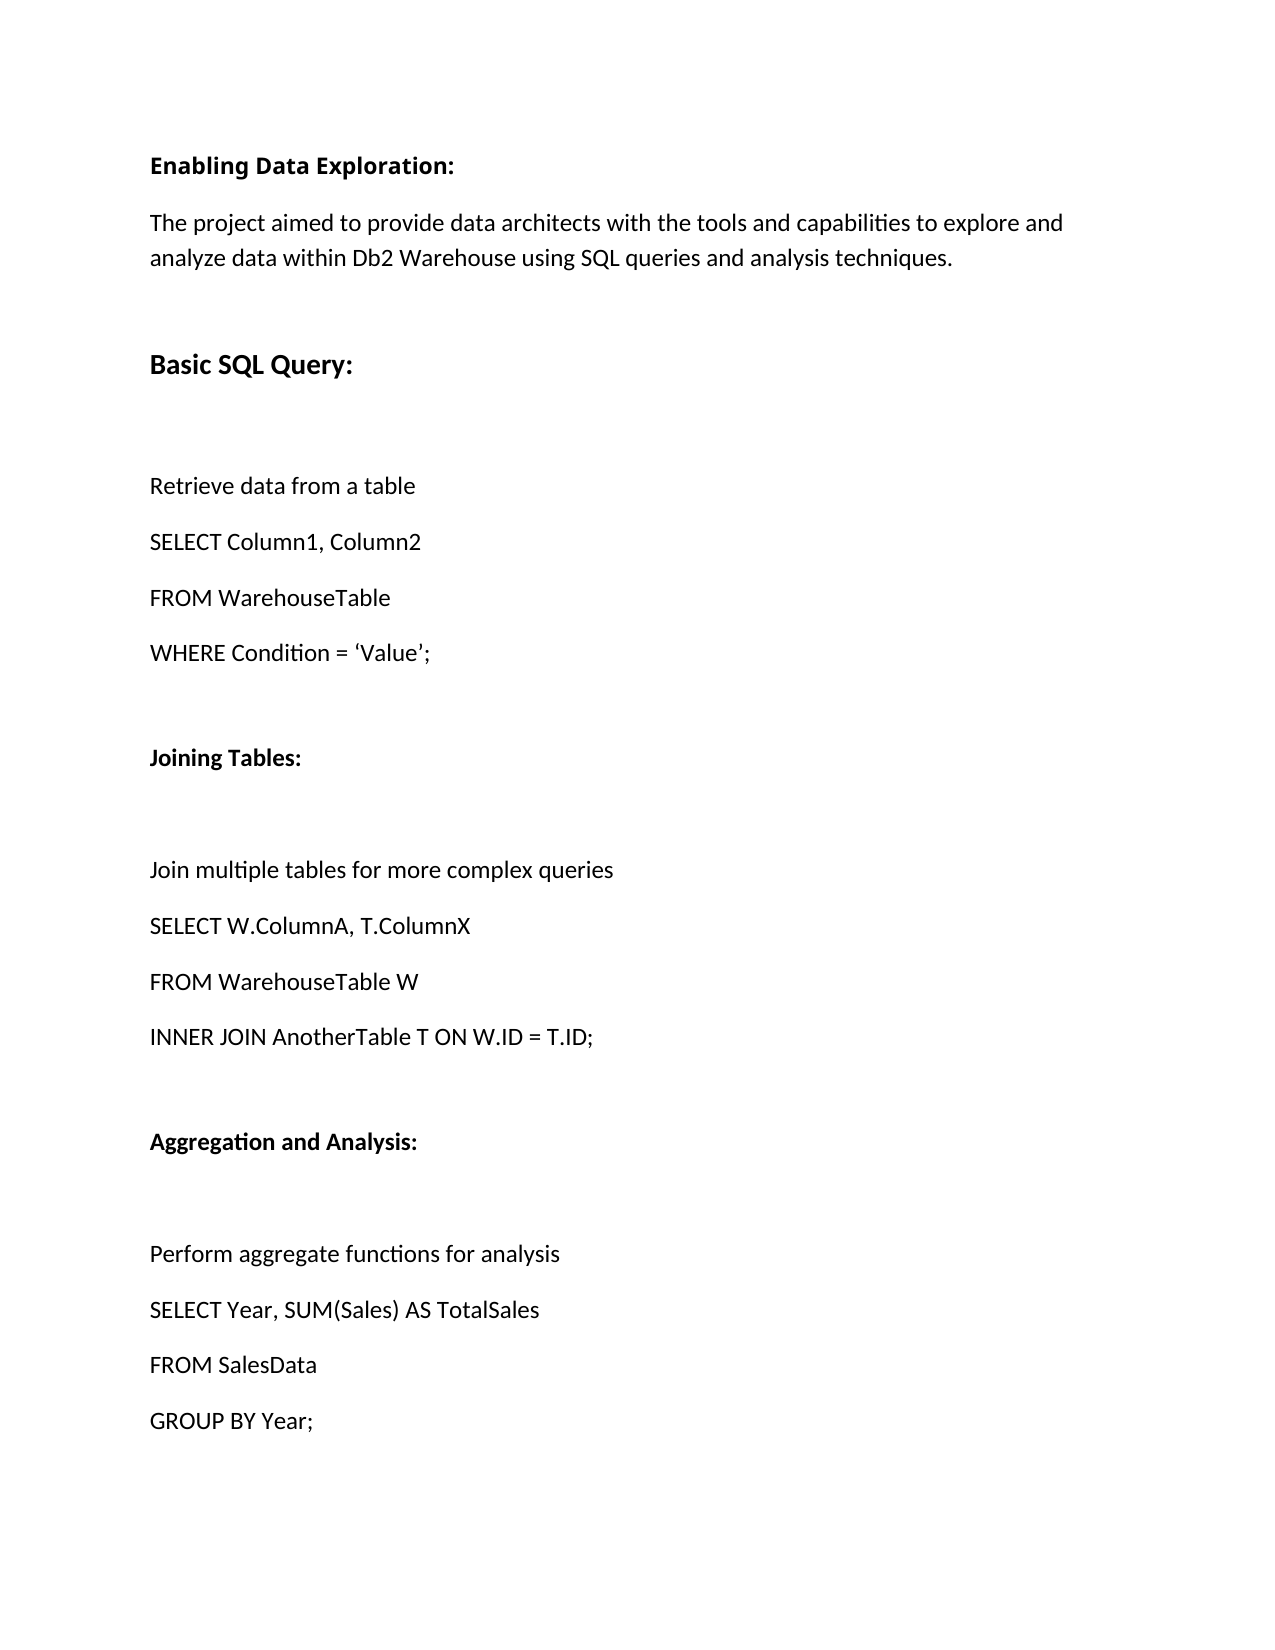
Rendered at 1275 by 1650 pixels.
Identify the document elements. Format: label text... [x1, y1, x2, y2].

text Retrieve data from a table [149, 470, 1125, 501]
text SELECT W.ColumnA, T.ColumnX [149, 910, 1125, 940]
text Join multiple tables for more complex queries [149, 854, 1125, 884]
text Joining Tables: [149, 742, 1125, 773]
text INNER JOIN AnotherTable T ON W.ID = T.ID; [149, 1021, 1125, 1052]
text Aggregation and Analysis: [149, 1126, 1125, 1157]
text WHERE Condition = ‘Value’; [150, 637, 1125, 668]
text GROUP BY Year; [149, 1405, 1125, 1436]
text Basic SQL Query: [149, 346, 1125, 382]
text SELECT Column1, Column2 [149, 526, 1125, 556]
text FROM WarehouseTable [149, 582, 1125, 612]
text The project aimed to provide data architects with the tools and capabilities to explore and analyze data within Db2 Warehouse using SQL queries and analysis techniques. [149, 207, 1125, 273]
text Perform aggregate functions for analysis [149, 1238, 1125, 1268]
text FROM SalesData [149, 1349, 1125, 1380]
text SELECT Year, SUM(Sales) AS TotalSales [149, 1294, 1125, 1324]
text FROM WarehouseTable W [149, 966, 1125, 996]
text Enabling Data Exploration: [149, 150, 1125, 181]
